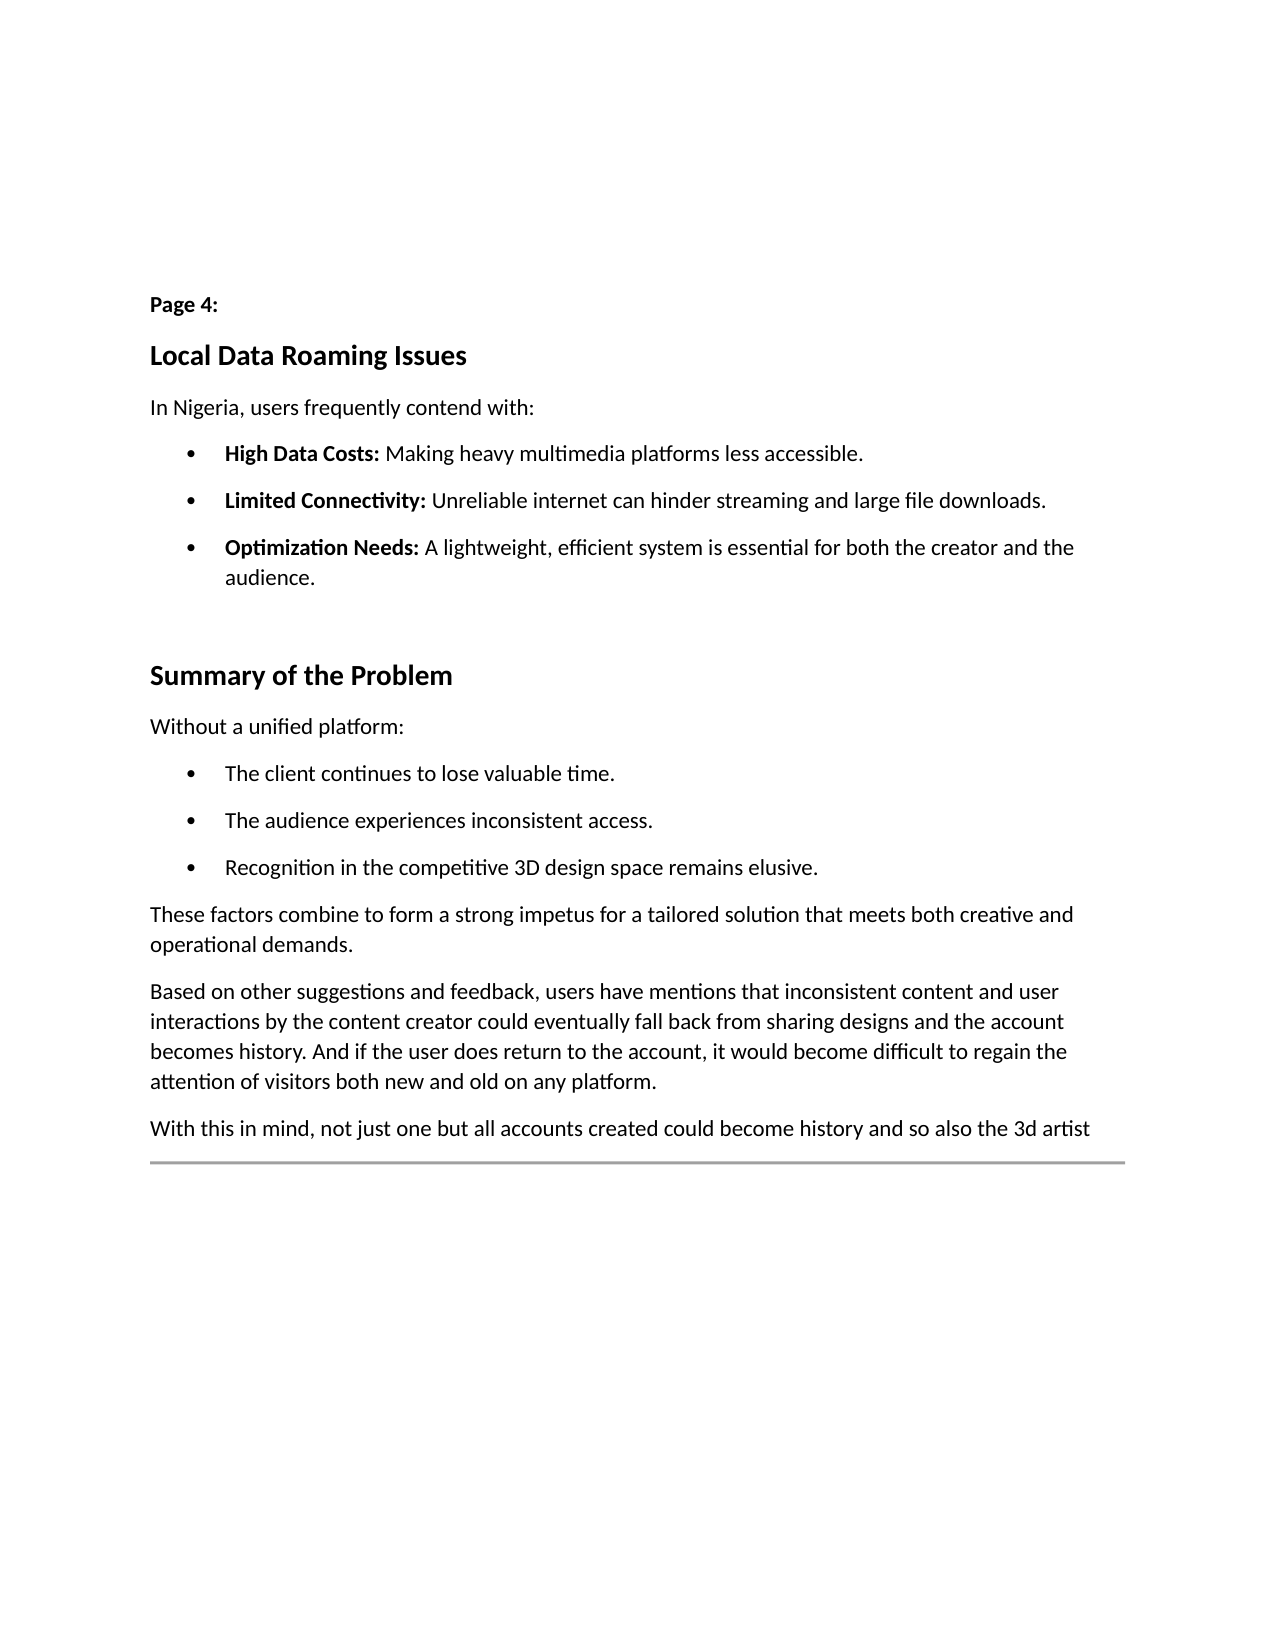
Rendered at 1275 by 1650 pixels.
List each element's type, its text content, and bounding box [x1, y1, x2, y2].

text Local Data Roaming Issues [150, 337, 1125, 373]
text Based on other suggestions and feedback, users have mentions that inconsistent content and user interactions by the content creator could eventually fall back from sharing designs and the account becomes history. And if the user does return to the account, it would become difficult to regain the attention of visitors both new and old on any platform. [150, 977, 1125, 1096]
text With this in mind, not just one but all accounts created could become history and so also the 3d artist [150, 1114, 1125, 1142]
list High Data Costs: Making heavy multimedia platforms less accessible. [187, 439, 1125, 467]
list Recognition in the competitive 3D design space remains elusive. [187, 853, 1125, 881]
text Without a unified platform: [150, 712, 1125, 740]
list Limited Connectivity: Unreliable internet can hinder streaming and large file downloads. [187, 486, 1125, 514]
list The client continues to lose valuable time. [187, 759, 1125, 787]
text Summary of the Problem [150, 657, 1125, 693]
text Page 4: [150, 291, 1125, 319]
text These factors combine to form a strong impetus for a tailored solution that meets both creative and operational demands. [150, 900, 1125, 958]
list Optimization Needs: A lightweight, efficient system is essential for both the creator and the audience. [187, 533, 1125, 591]
text In Nigeria, users frequently contend with: [150, 393, 1125, 421]
list The audience experiences inconsistent access. [187, 806, 1125, 834]
